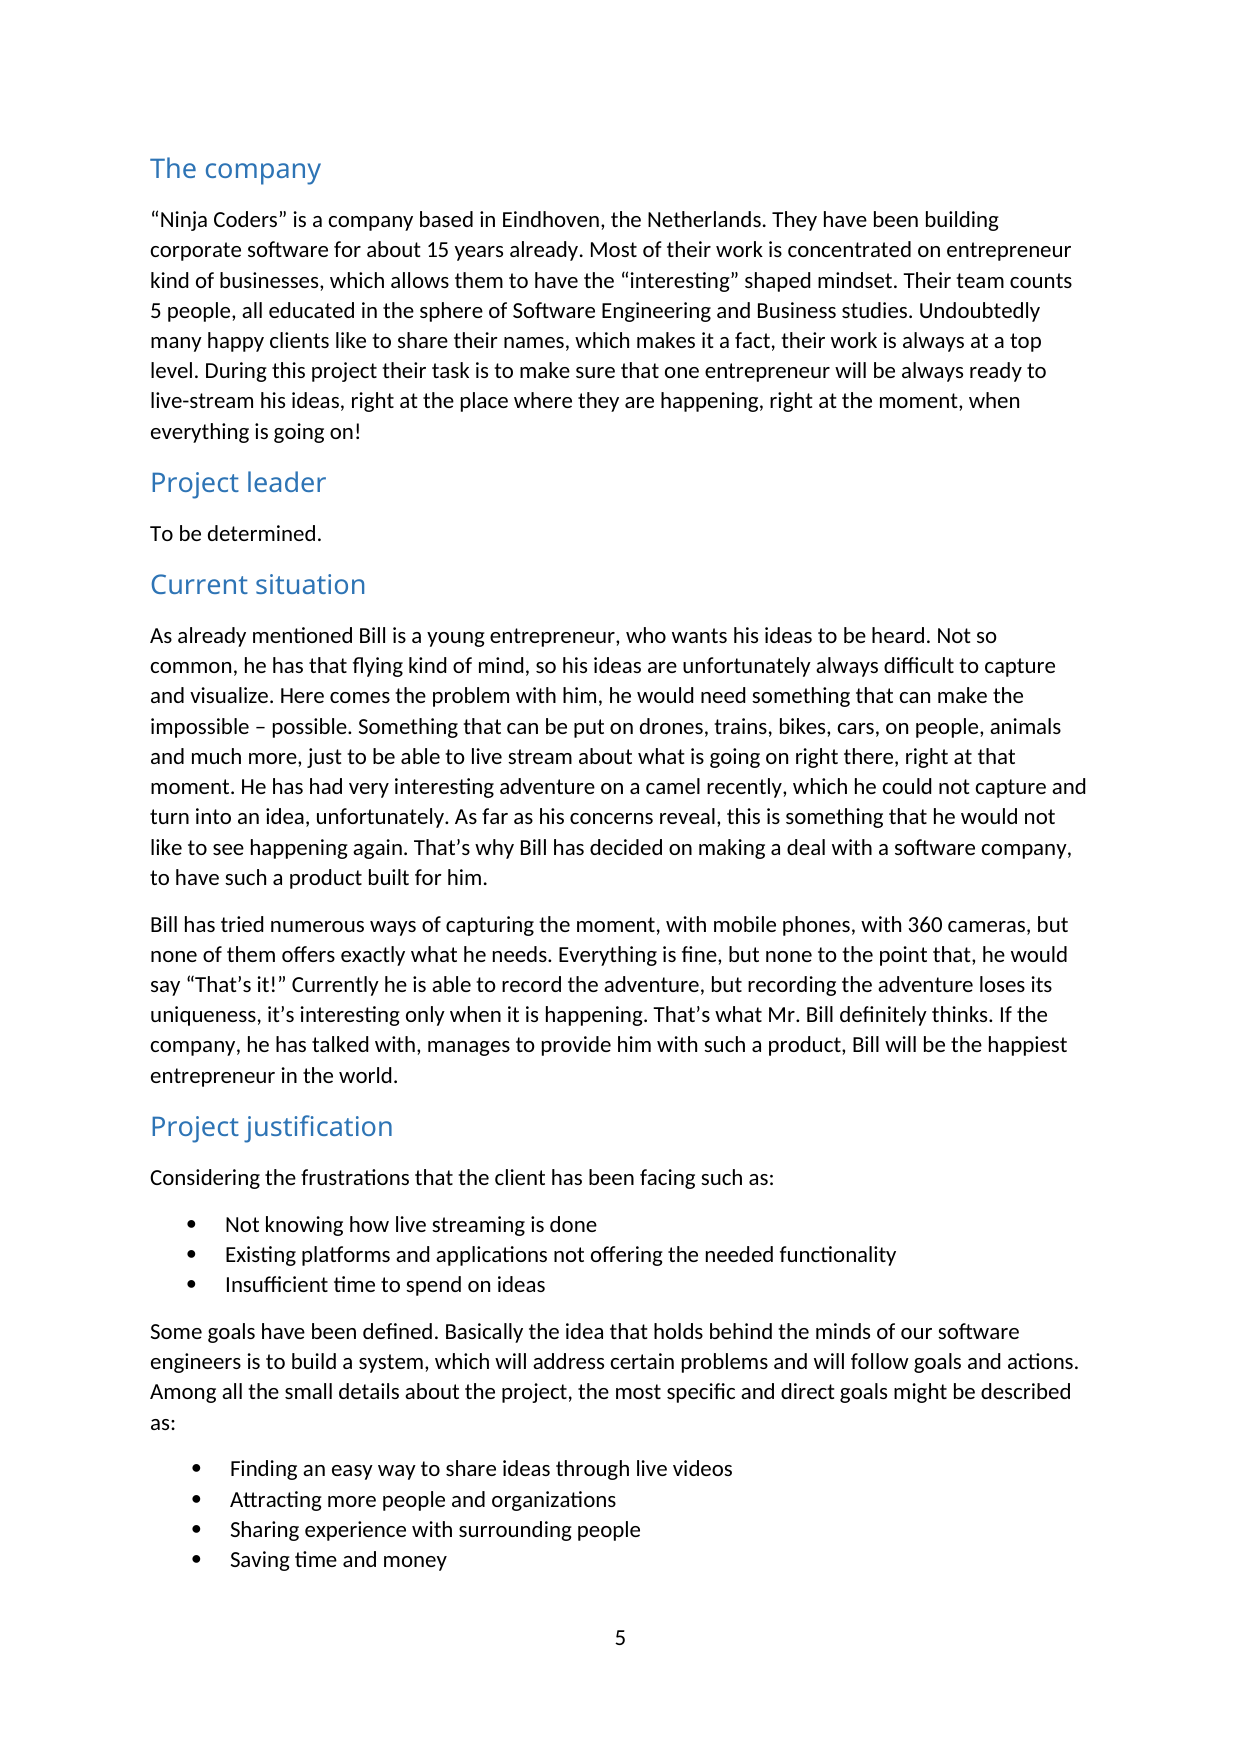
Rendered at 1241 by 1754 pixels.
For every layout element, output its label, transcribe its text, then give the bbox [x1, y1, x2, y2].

text Considering the frustrations that the client has been facing such as: [150, 1163, 1090, 1191]
list Finding an easy way to share ideas through live videos [192, 1454, 1090, 1483]
text Some goals have been defined. Basically the idea that holds behind the minds of our software engineers is to build a system, which will address certain problems and will follow goals and actions. Among all the small details about the project, the most specific and direct goals might be described as: [150, 1317, 1090, 1436]
list Sharing experience with surrounding people [192, 1515, 1090, 1543]
list Existing platforms and applications not offering the needed functionality [187, 1240, 1090, 1268]
text “Ninja Coders” is a company based in Eindhoven, the Netherlands. They have been building corporate software for about 15 years already. Most of their work is concentrated on entrepreneur kind of businesses, which allows them to have the “interesting” shaped mindset. Their team counts 5 people, all educated in the sphere of Software Engineering and Business studies. Undoubtedly many happy clients like to share their names, which makes it a fact, their work is always at a top level. During this project their task is to make sure that one entrepreneur will be always ready to live-stream his ideas, right at the place where they are happening, right at the moment, when everything is going on! [150, 205, 1090, 445]
text As already mentioned Bill is a young entrepreneur, who wants his ideas to be heard. Not so common, he has that flying kind of mind, so his ideas are unfortunately always difficult to capture and visualize. Here comes the problem with him, he would need something that can make the impossible – possible. Something that can be put on drones, trains, bikes, cars, on people, animals and much more, just to be able to live stream about what is going on right there, right at that moment. He has had very interesting adventure on a camel recently, which he could not capture and turn into an idea, unfortunately. As far as his concerns reveal, this is something that he would not like to see happening again. That’s why Bill has decided on making a deal with a software company, to have such a product built for him. [150, 621, 1090, 891]
list Not knowing how live streaming is done [187, 1210, 1090, 1238]
subtitle Current situation [150, 566, 1090, 603]
list Insufficient time to spend on ideas [187, 1270, 1090, 1298]
list Attracting more people and organizations [192, 1485, 1090, 1513]
list Saving time and money [192, 1545, 1090, 1573]
text Bill has tried numerous ways of capturing the moment, with mobile phones, with 360 cameras, but none of them offers exactly what he needs. Everything is fine, but none to the point that, he would say “That’s it!” Currently he is able to record the adventure, but recording the adventure loses its uniqueness, it’s interesting only when it is happening. That’s what Mr. Bill definitely thinks. If the company, he has talked with, manages to provide him with such a product, Bill will be the happiest entrepreneur in the world. [150, 910, 1090, 1089]
text To be determined. [150, 519, 1090, 547]
subtitle The company [150, 150, 1090, 187]
subtitle Project justification [150, 1108, 1090, 1144]
subtitle Project leader [150, 464, 1090, 501]
